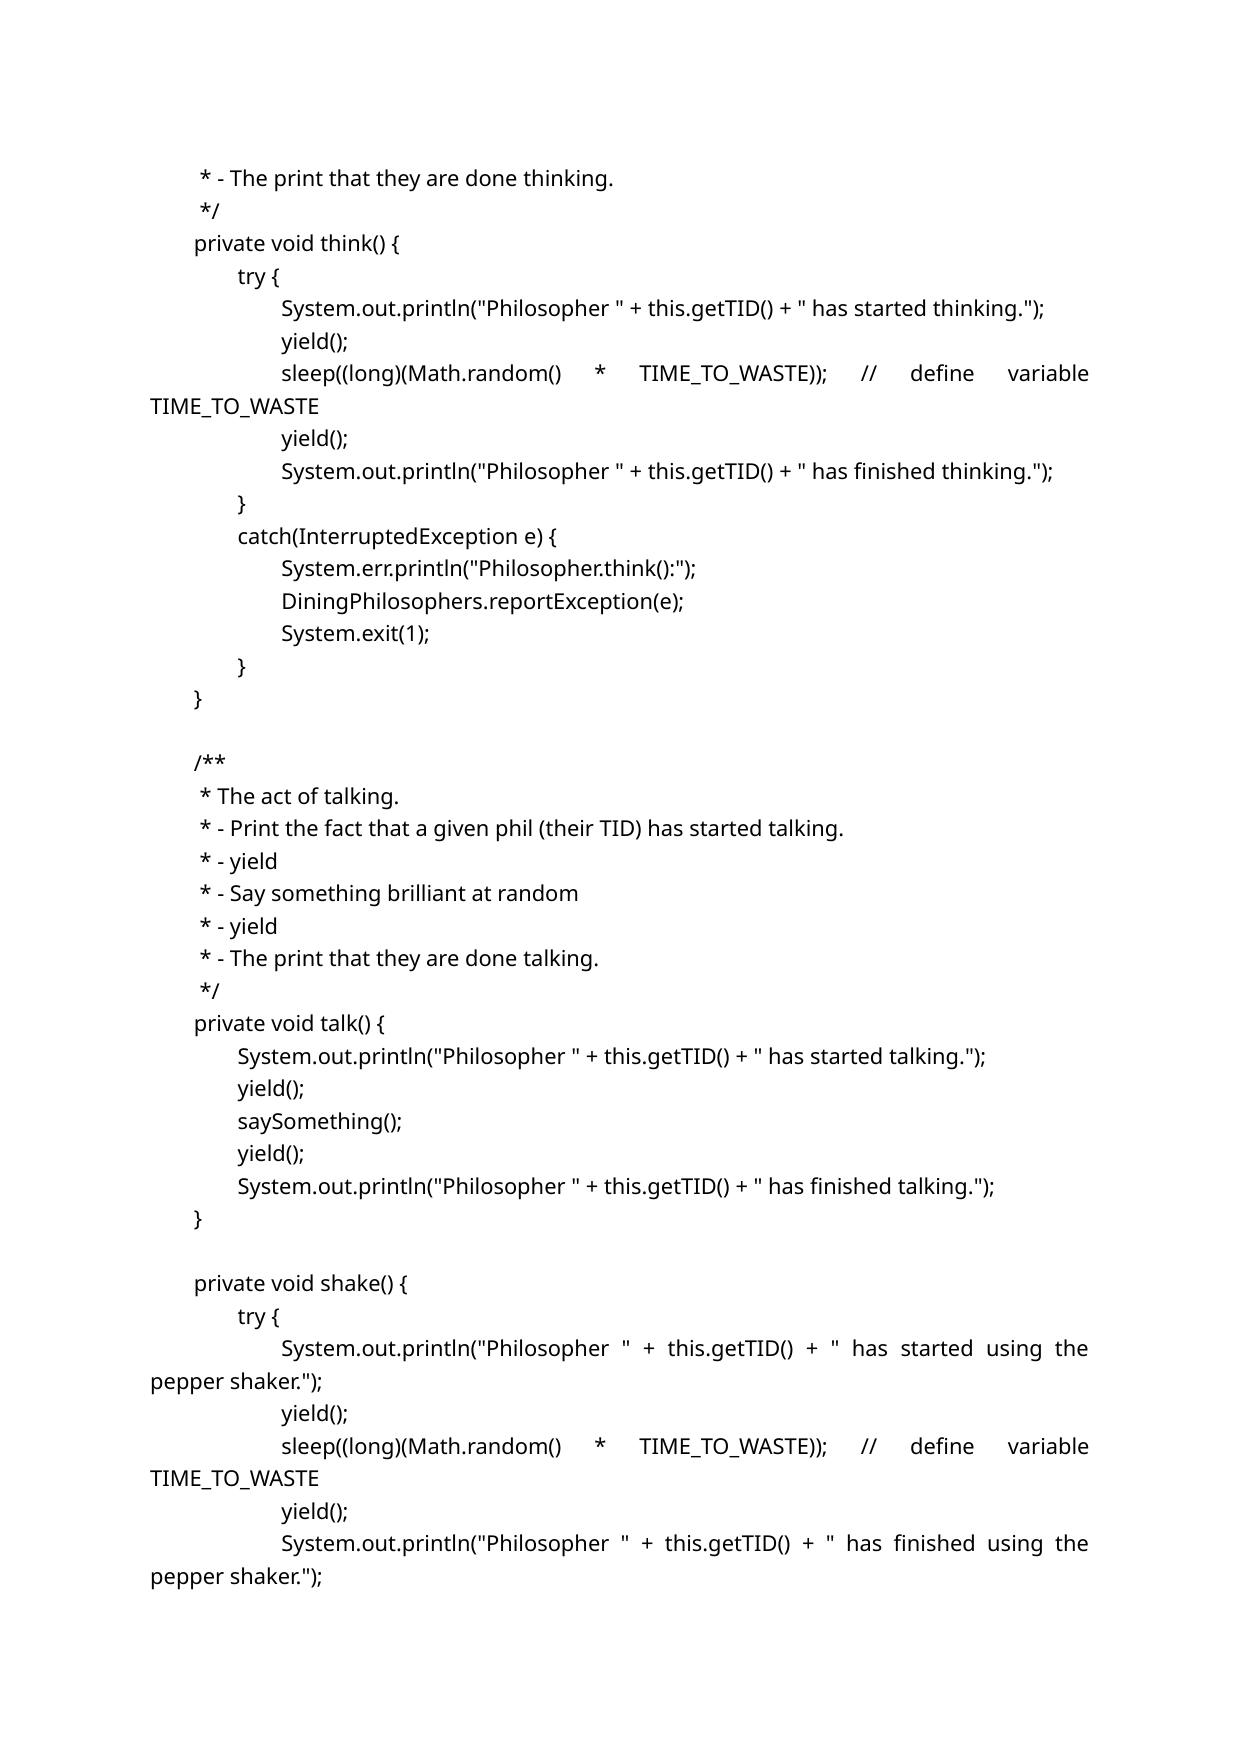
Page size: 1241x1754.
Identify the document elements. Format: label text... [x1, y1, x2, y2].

text try { [150, 259, 1090, 292]
text */ [150, 974, 1090, 1007]
text } [150, 682, 1090, 714]
text sleep((long)(Math.random() * TIME_TO_WASTE)); // define variable TIME_TO_WASTE [150, 357, 1090, 422]
text * - yield [150, 844, 1090, 877]
text System.err.println("Philosopher.think():"); [150, 552, 1090, 584]
text System.out.println("Philosopher " + this.getTID() + " has finished talking."); [150, 1169, 1090, 1202]
text try { [150, 1299, 1090, 1332]
text * - Print the fact that a given phil (their TID) has started talking. [150, 812, 1090, 844]
text System.out.println("Philosopher " + this.getTID() + " has finished thinking."); [150, 454, 1090, 487]
text yield(); [150, 1137, 1090, 1169]
text private void shake() { [150, 1267, 1090, 1299]
text * - yield [150, 909, 1090, 942]
text yield(); [150, 1397, 1090, 1429]
text /** [150, 747, 1090, 779]
text System.out.println("Philosopher " + this.getTID() + " has started thinking."); [150, 292, 1090, 324]
text private void talk() { [150, 1007, 1090, 1039]
text sleep((long)(Math.random() * TIME_TO_WASTE)); // define variable TIME_TO_WASTE [150, 1429, 1090, 1494]
text * - Say something brilliant at random [150, 877, 1090, 909]
text } [150, 649, 1090, 682]
text * - The print that they are done talking. [150, 942, 1090, 974]
text yield(); [150, 324, 1090, 357]
text */ [150, 194, 1090, 227]
text * - The print that they are done thinking. [150, 162, 1090, 194]
text saySomething(); [150, 1104, 1090, 1137]
text catch(InterruptedException e) { [150, 519, 1090, 552]
text System.exit(1); [150, 617, 1090, 649]
text yield(); [150, 422, 1090, 454]
text System.out.println("Philosopher " + this.getTID() + " has started using the pepper shaker."); [150, 1332, 1090, 1397]
text System.out.println("Philosopher " + this.getTID() + " has started talking."); [150, 1039, 1090, 1072]
text DiningPhilosophers.reportException(e); [150, 584, 1090, 617]
text } [150, 1202, 1090, 1234]
text yield(); [150, 1494, 1090, 1527]
text System.out.println("Philosopher " + this.getTID() + " has finished using the pepper shaker."); [150, 1527, 1090, 1592]
text private void think() { [150, 227, 1090, 259]
text } [150, 487, 1090, 519]
text * The act of talking. [150, 779, 1090, 812]
text yield(); [150, 1072, 1090, 1104]
